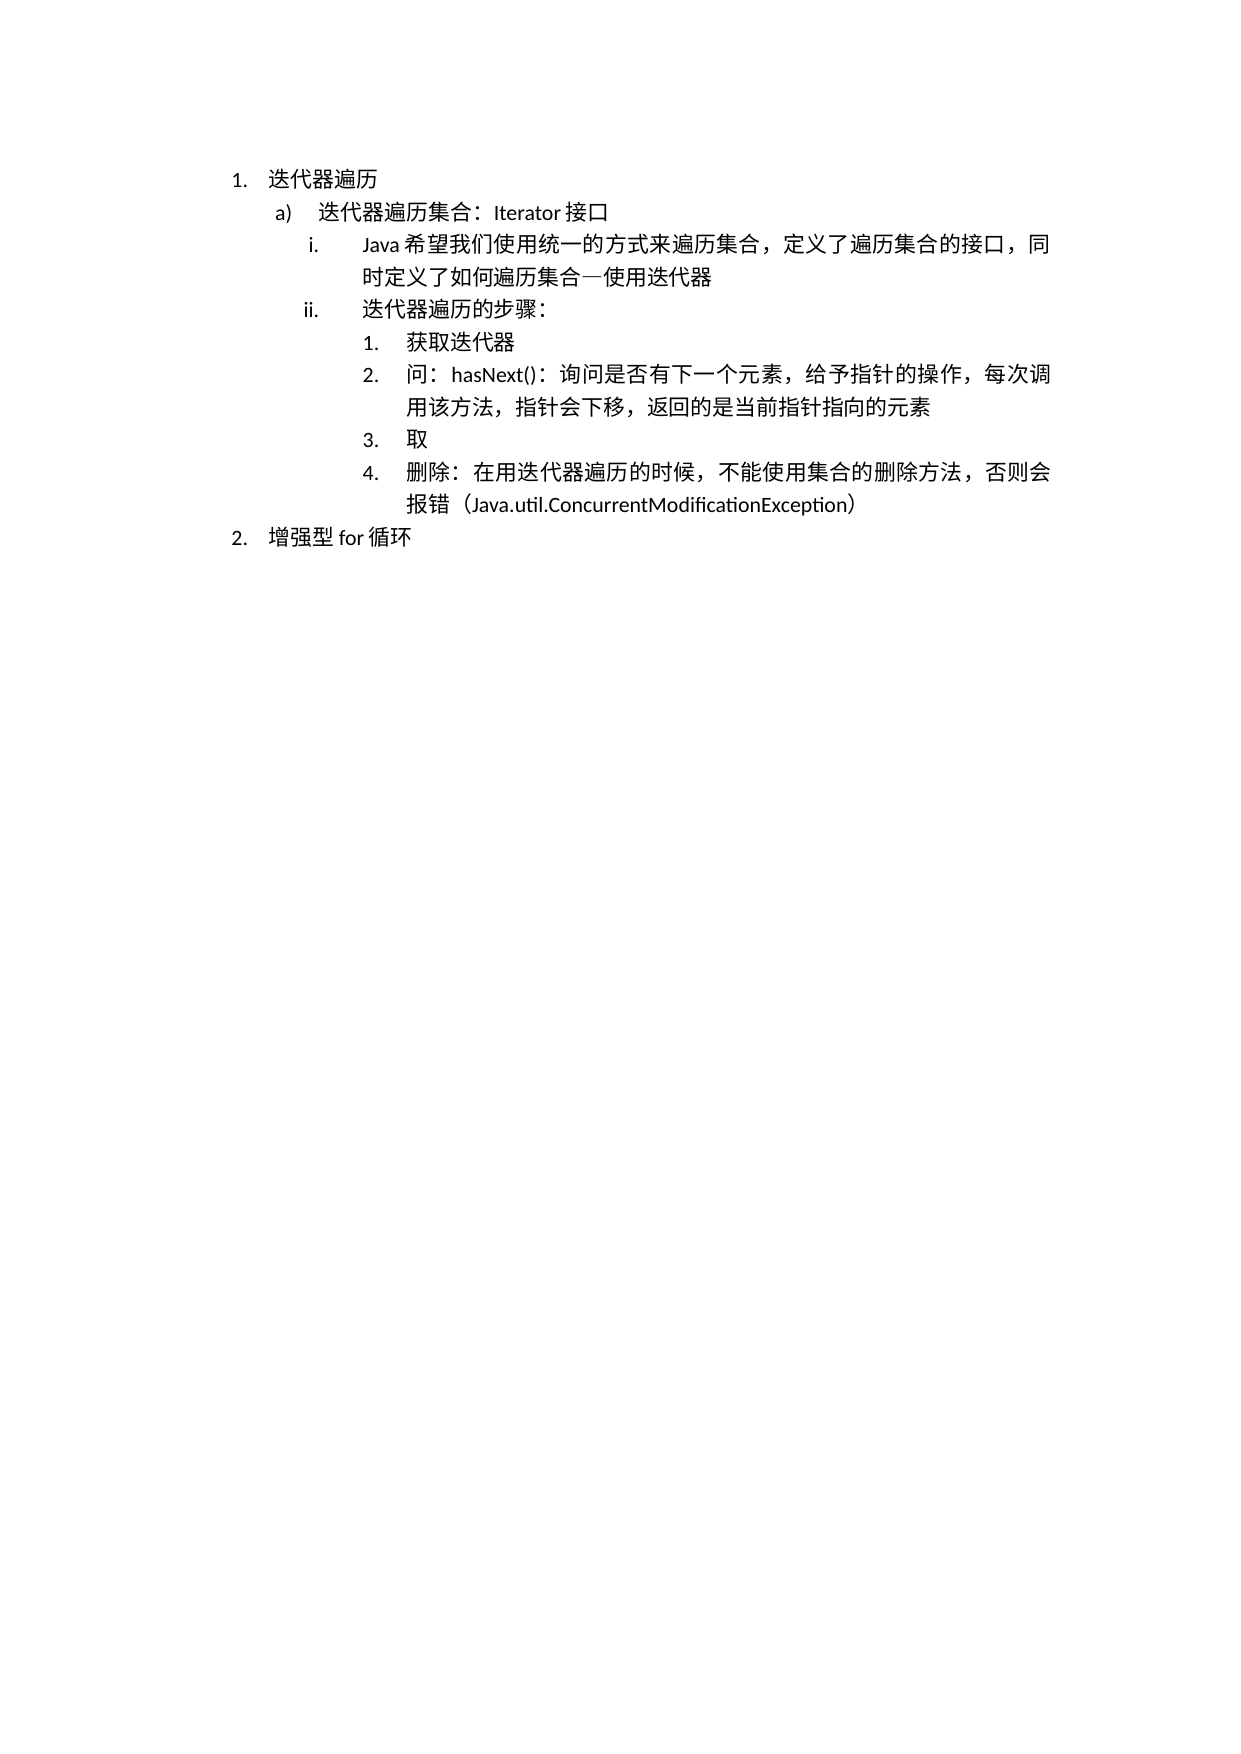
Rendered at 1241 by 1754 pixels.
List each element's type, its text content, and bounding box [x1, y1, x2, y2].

list Java希望我们使用统一的方式来遍历集合，定义了遍历集合的接口，同时定义了如何遍历集合—使用迭代器 [319, 227, 1053, 292]
list 迭代器遍历的步骤： [319, 292, 1053, 324]
list 删除：在用迭代器遍历的时候，不能使用集合的删除方法，否则会报错（Java.util.ConcurrentModificationException） [362, 454, 1053, 519]
list 增强型for循环 [231, 519, 1053, 552]
list 取 [362, 422, 1053, 454]
list 迭代器遍历 [231, 162, 1053, 194]
list 迭代器遍历集合：Iterator接口 [275, 194, 1053, 227]
list 问：hasNext()：询问是否有下一个元素，给予指针的操作，每次调用该方法，指针会下移，返回的是当前指针指向的元素 [362, 357, 1053, 422]
list 获取迭代器 [362, 324, 1053, 357]
